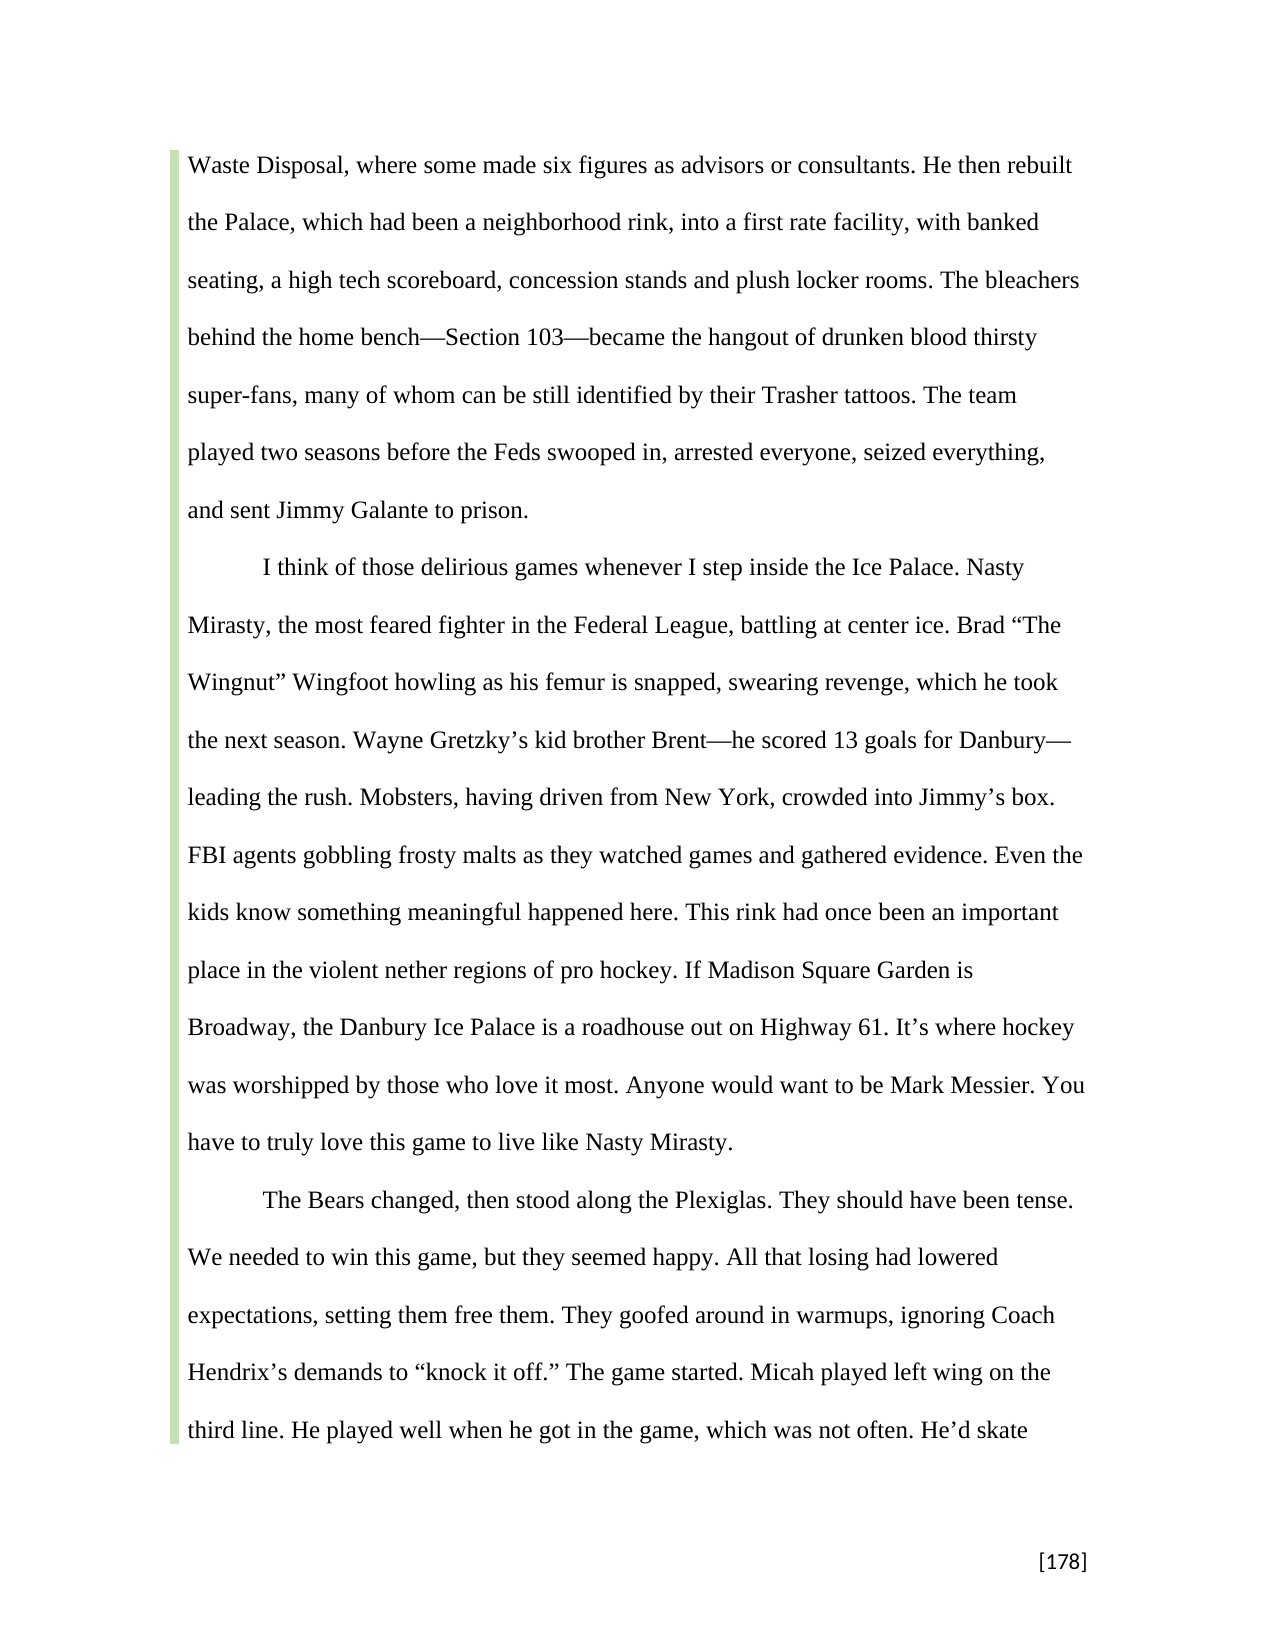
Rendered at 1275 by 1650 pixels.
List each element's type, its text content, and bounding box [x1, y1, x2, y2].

text I think of those delirious games whenever I step inside the Ice Palace. Nasty Mirasty, the most feared fighter in the Federal League, battling at center ice. Brad “The Wingnut” Wingfoot howling as his femur is snapped, swearing revenge, which he took the next season. Wayne Gretzky’s kid brother Brent—he scored 13 goals for Danbury—leading the rush. Mobsters, having driven from New York, crowded into Jimmy’s box. FBI agents gobbling frosty malts as they watched games and gathered evidence. Even the kids know something meaningful happened here. This rink had once been an important place in the violent nether regions of pro hockey. If Madison Square Garden is Broadway, the Danbury Ice Palace is a roadhouse out on Highway 61. It’s where hockey was worshipped by those who love it most. Anyone would want to be Mark Messier. You have to truly love this game to live like Nasty Mirasty. [179, 552, 1087, 1156]
